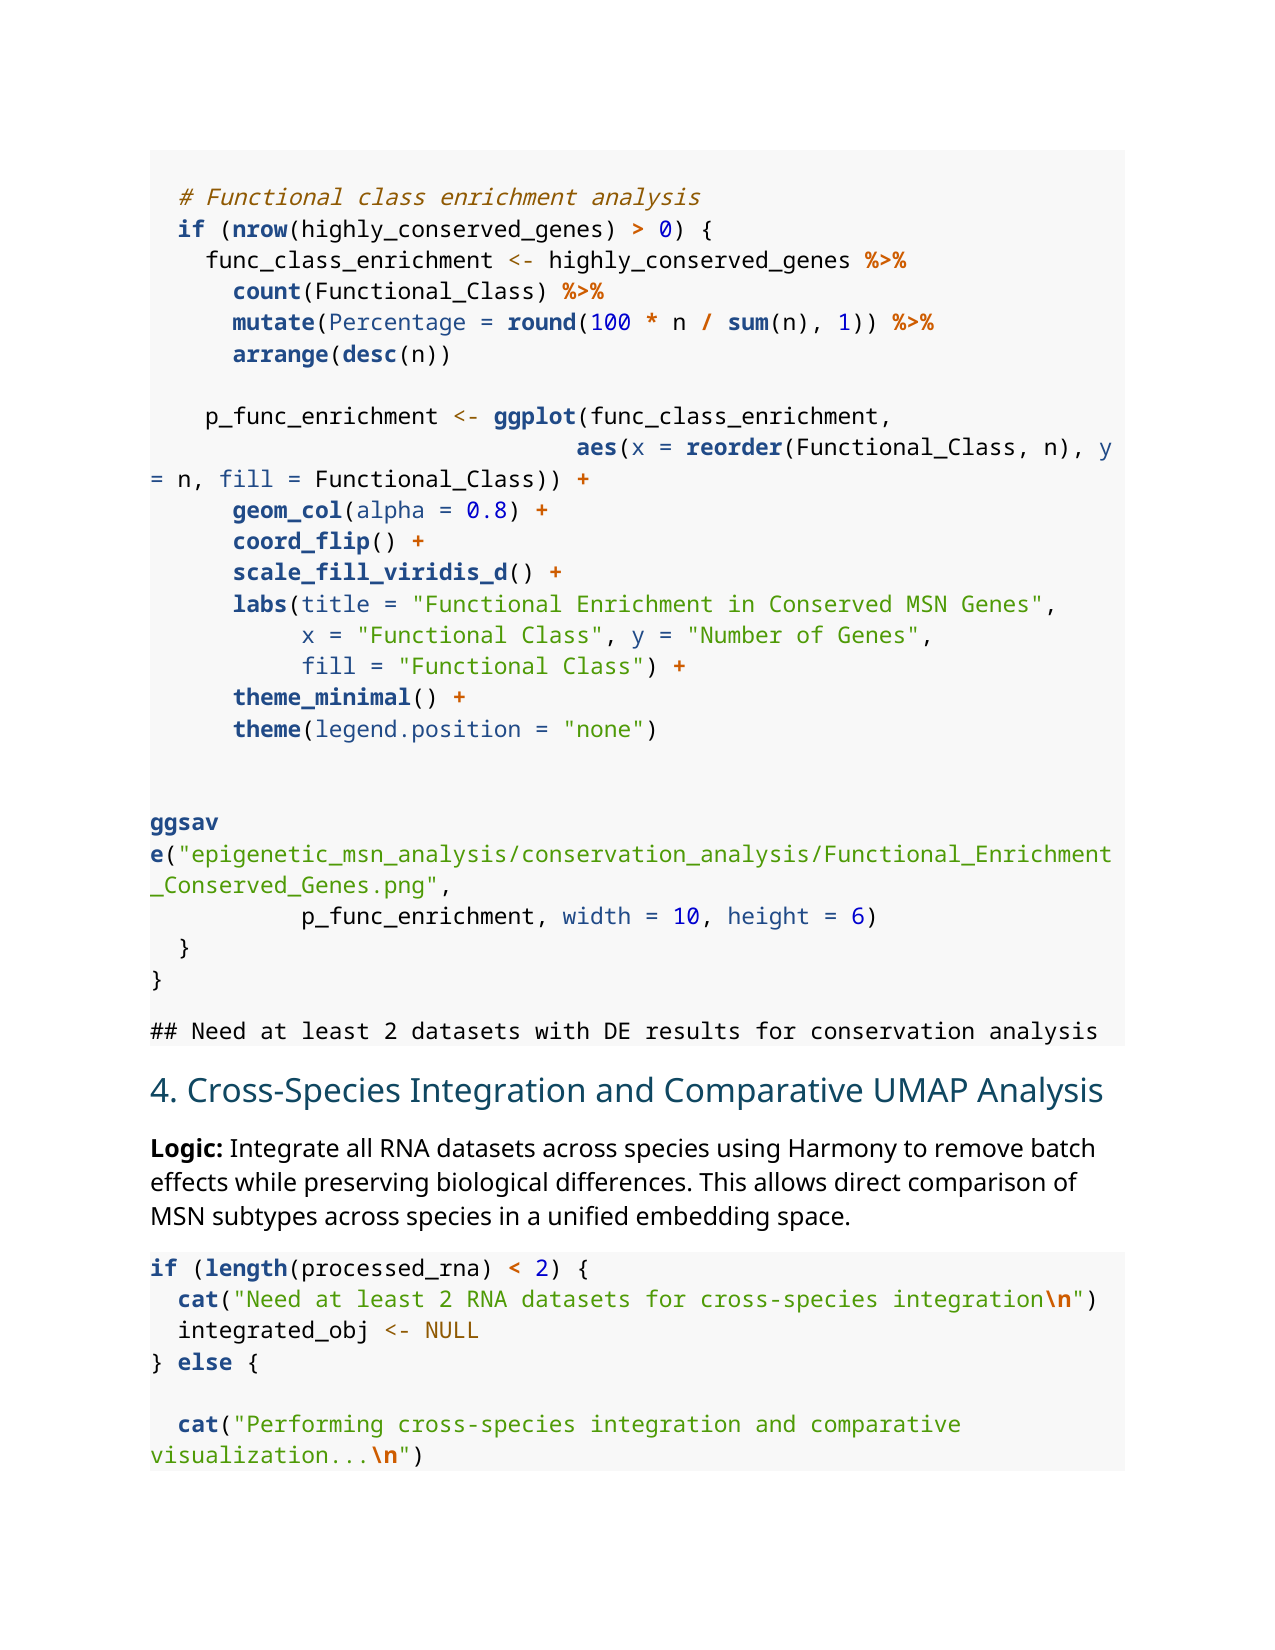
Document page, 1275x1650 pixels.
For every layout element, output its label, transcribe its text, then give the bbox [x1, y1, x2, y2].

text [150, 150, 1125, 994]
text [150, 1252, 1125, 1471]
subtitle 4. Cross-Species Integration and Comparative UMAP Analysis [150, 1067, 1125, 1112]
text Logic: Integrate all RNA datasets across species using Harmony to remove batch effects while preserving biological differences. This allows direct comparison of MSN subtypes across species in a unified embedding space. [150, 1131, 1125, 1233]
text ## Need at least 2 datasets with DE results for conservation analysis [150, 1014, 1125, 1046]
